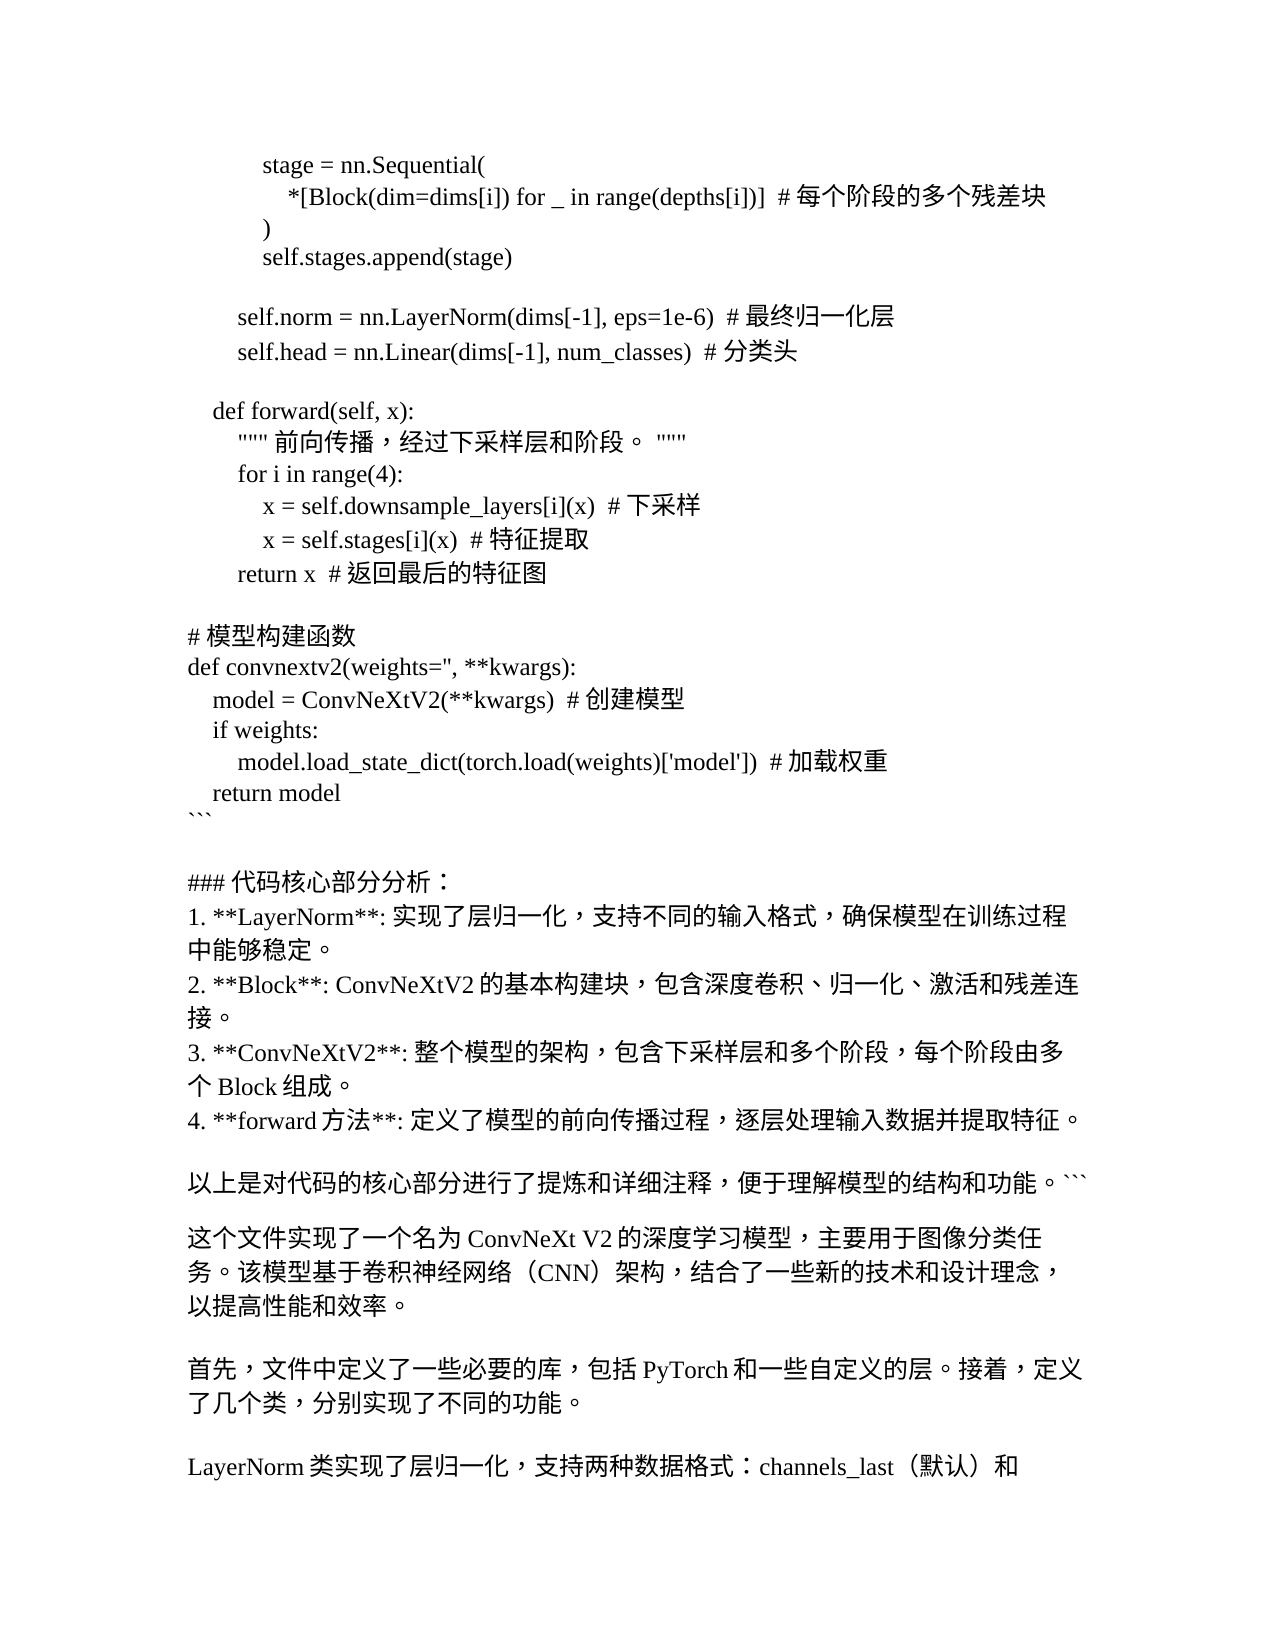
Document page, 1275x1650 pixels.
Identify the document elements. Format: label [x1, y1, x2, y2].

text [187, 150, 1087, 1200]
text [187, 1221, 1087, 1482]
